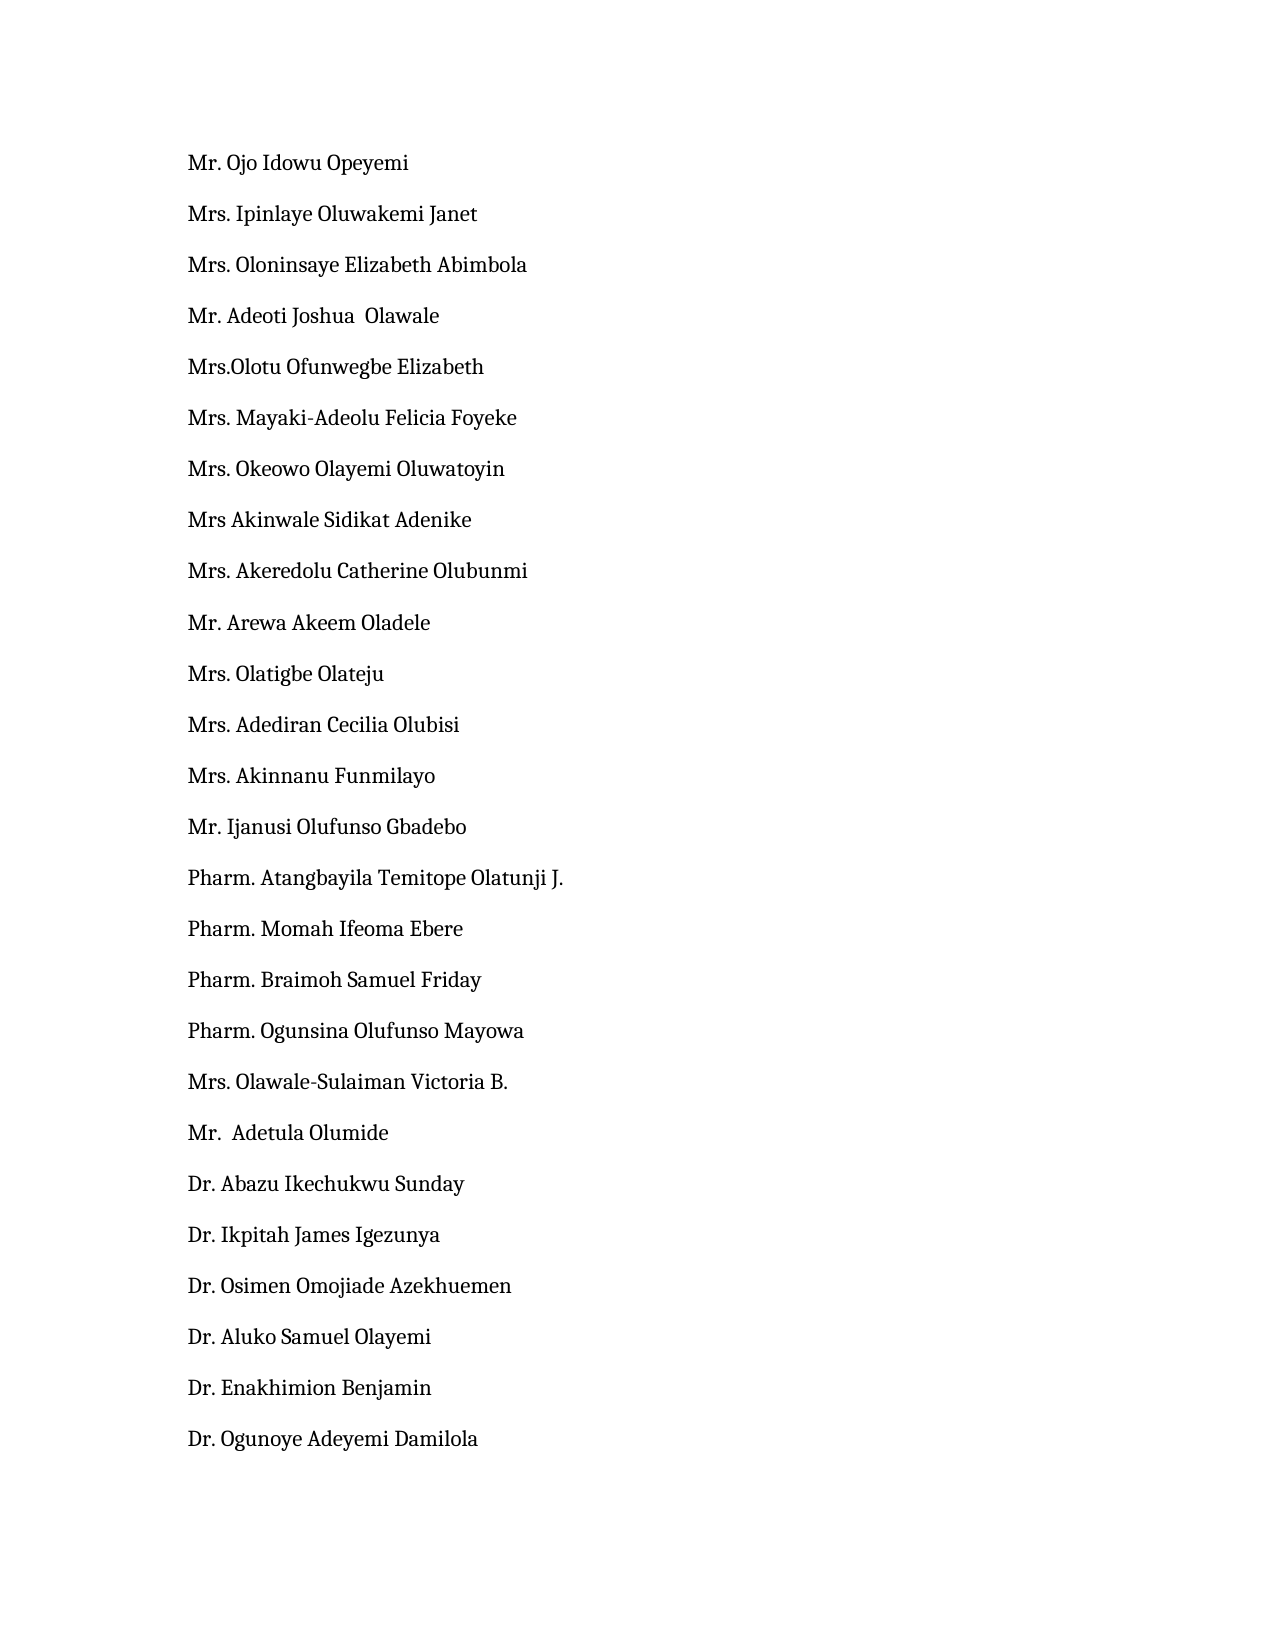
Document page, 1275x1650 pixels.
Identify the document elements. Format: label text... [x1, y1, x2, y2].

table_cell Mrs.Olotu Ofunwegbe Elizabeth [176, 354, 1076, 405]
table_cell Mrs. Mayaki-Adeolu Felicia Foyeke [176, 405, 1076, 456]
table_cell Mrs. Olawale-Sulaiman Victoria B. [176, 1069, 1076, 1120]
table_cell Pharm. Atangbayila Temitope Olatunji J. [176, 865, 1076, 916]
table_cell Mrs. Akinnanu Funmilayo [176, 763, 1076, 813]
table_cell Mrs. Ipinlaye Oluwakemi Janet [176, 201, 1076, 252]
table_cell Mr. Adetula Olumide [176, 1120, 1076, 1171]
table_cell Mrs. Adediran Cecilia Olubisi [176, 711, 1076, 762]
table_cell Dr. Ikpitah James Igezunya [176, 1222, 1076, 1273]
table_cell Mr. Adeoti Joshua Olawale [176, 303, 1076, 354]
table_cell Mr. Ojo Idowu Opeyemi [176, 150, 1076, 201]
table_cell Dr. Ogunoye Adeyemi Damilola [176, 1426, 1076, 1477]
table_cell Mrs Akinwale Sidikat Adenike [176, 507, 1076, 558]
table_cell Mrs. Olatigbe Olateju [176, 660, 1076, 711]
table_cell Pharm. Ogunsina Olufunso Mayowa [176, 1018, 1076, 1069]
table_cell Mr. Ijanusi Olufunso Gbadebo [176, 814, 1076, 864]
table_cell Dr. Abazu Ikechukwu Sunday [176, 1171, 1076, 1222]
table_cell Mr. Arewa Akeem Oladele [176, 609, 1076, 660]
table_cell Dr. Aluko Samuel Olayemi [176, 1324, 1076, 1375]
table_cell Dr. Osimen Omojiade Azekhuemen [176, 1273, 1076, 1324]
table_cell Mrs. Akeredolu Catherine Olubunmi [176, 558, 1076, 609]
table_cell Mrs. Okeowo Olayemi Oluwatoyin [176, 456, 1076, 507]
table_cell Pharm. Braimoh Samuel Friday [176, 967, 1076, 1018]
table_cell Mrs. Oloninsaye Elizabeth Abimbola [176, 252, 1076, 303]
table_cell Pharm. Momah Ifeoma Ebere [176, 916, 1076, 967]
table_cell Dr. Enakhimion Benjamin [176, 1375, 1076, 1426]
